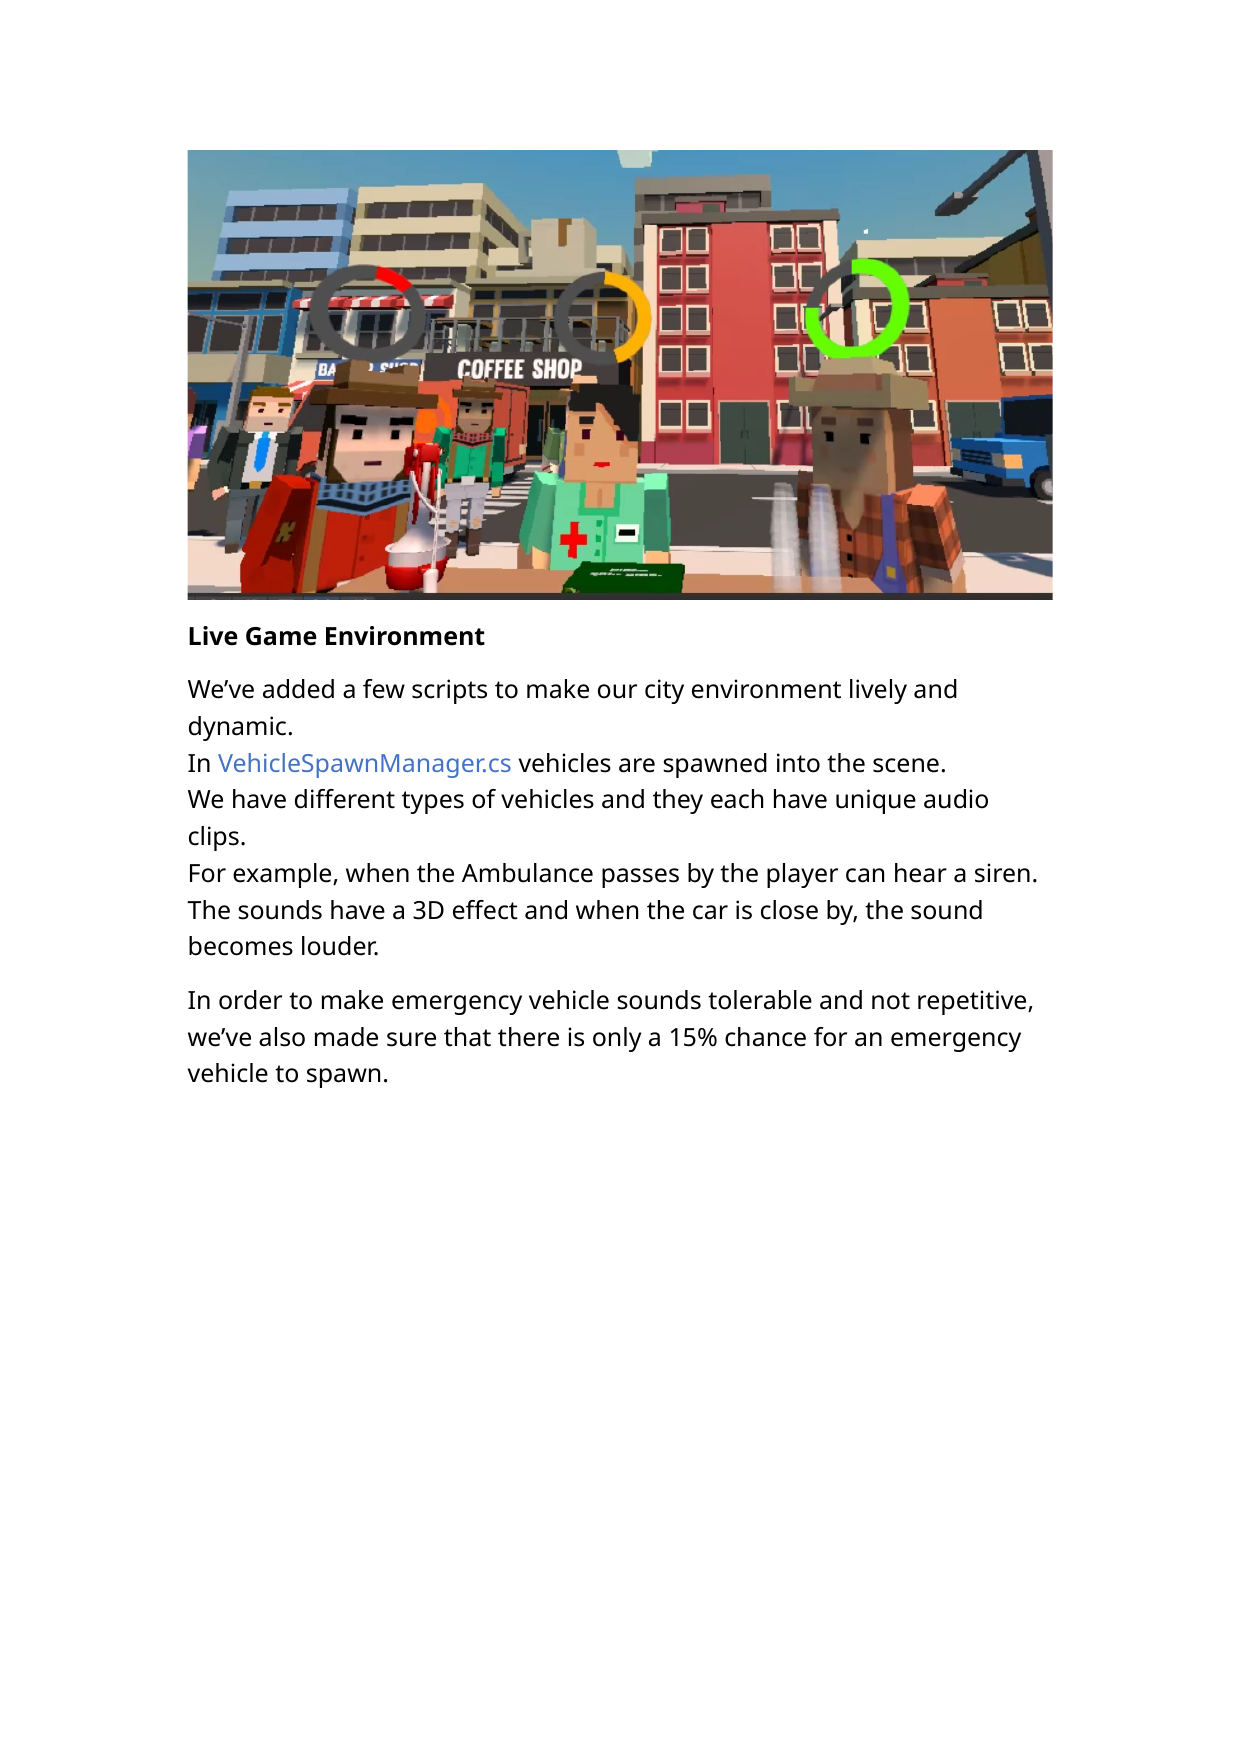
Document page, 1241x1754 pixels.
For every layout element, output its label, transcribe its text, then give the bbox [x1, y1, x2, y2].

picture [187, 150, 1053, 600]
text Live Game Environment [187, 618, 1053, 652]
text We’ve added a few scripts to make our city environment lively and dynamic. In VehicleSpawnManager.cs vehicles are spawned into the scene. We have different types of vehicles and they each have unique audio clips. For example, when the Ambulance passes by the player can hear a siren. The sounds have a 3D effect and when the car is close by, the sound becomes louder. [187, 672, 1053, 963]
text In order to make emergency vehicle sounds tolerable and not repetitive, we’ve also made sure that there is only a 15% chance for an emergency vehicle to spawn. [187, 982, 1053, 1090]
